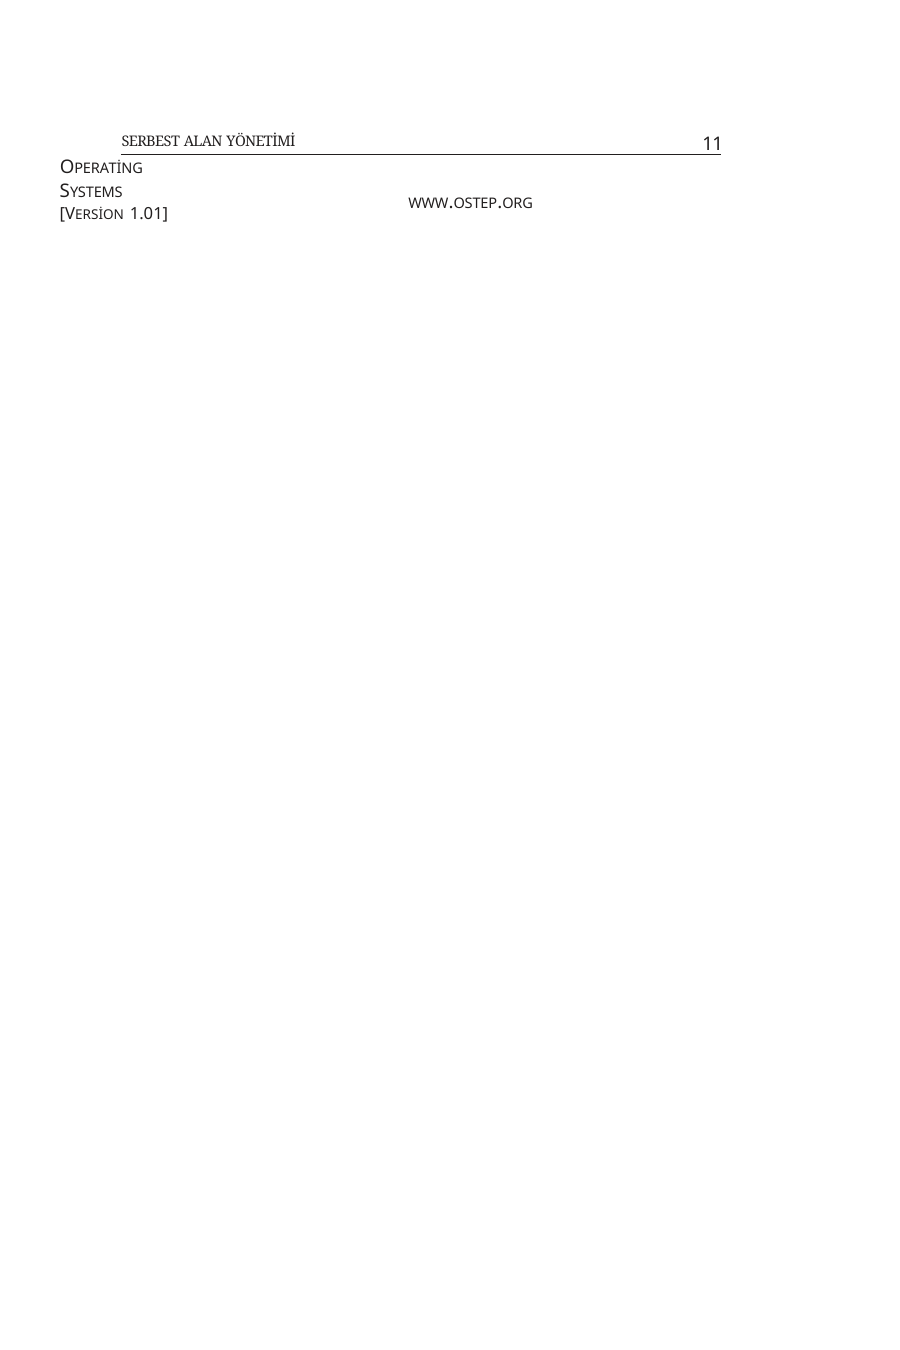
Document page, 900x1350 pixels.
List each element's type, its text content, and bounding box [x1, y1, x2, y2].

text WWW.OSTEP.ORG [408, 188, 864, 213]
text OPERATİNG SYSTEMS [VERSİON 1.01] [59, 154, 174, 224]
